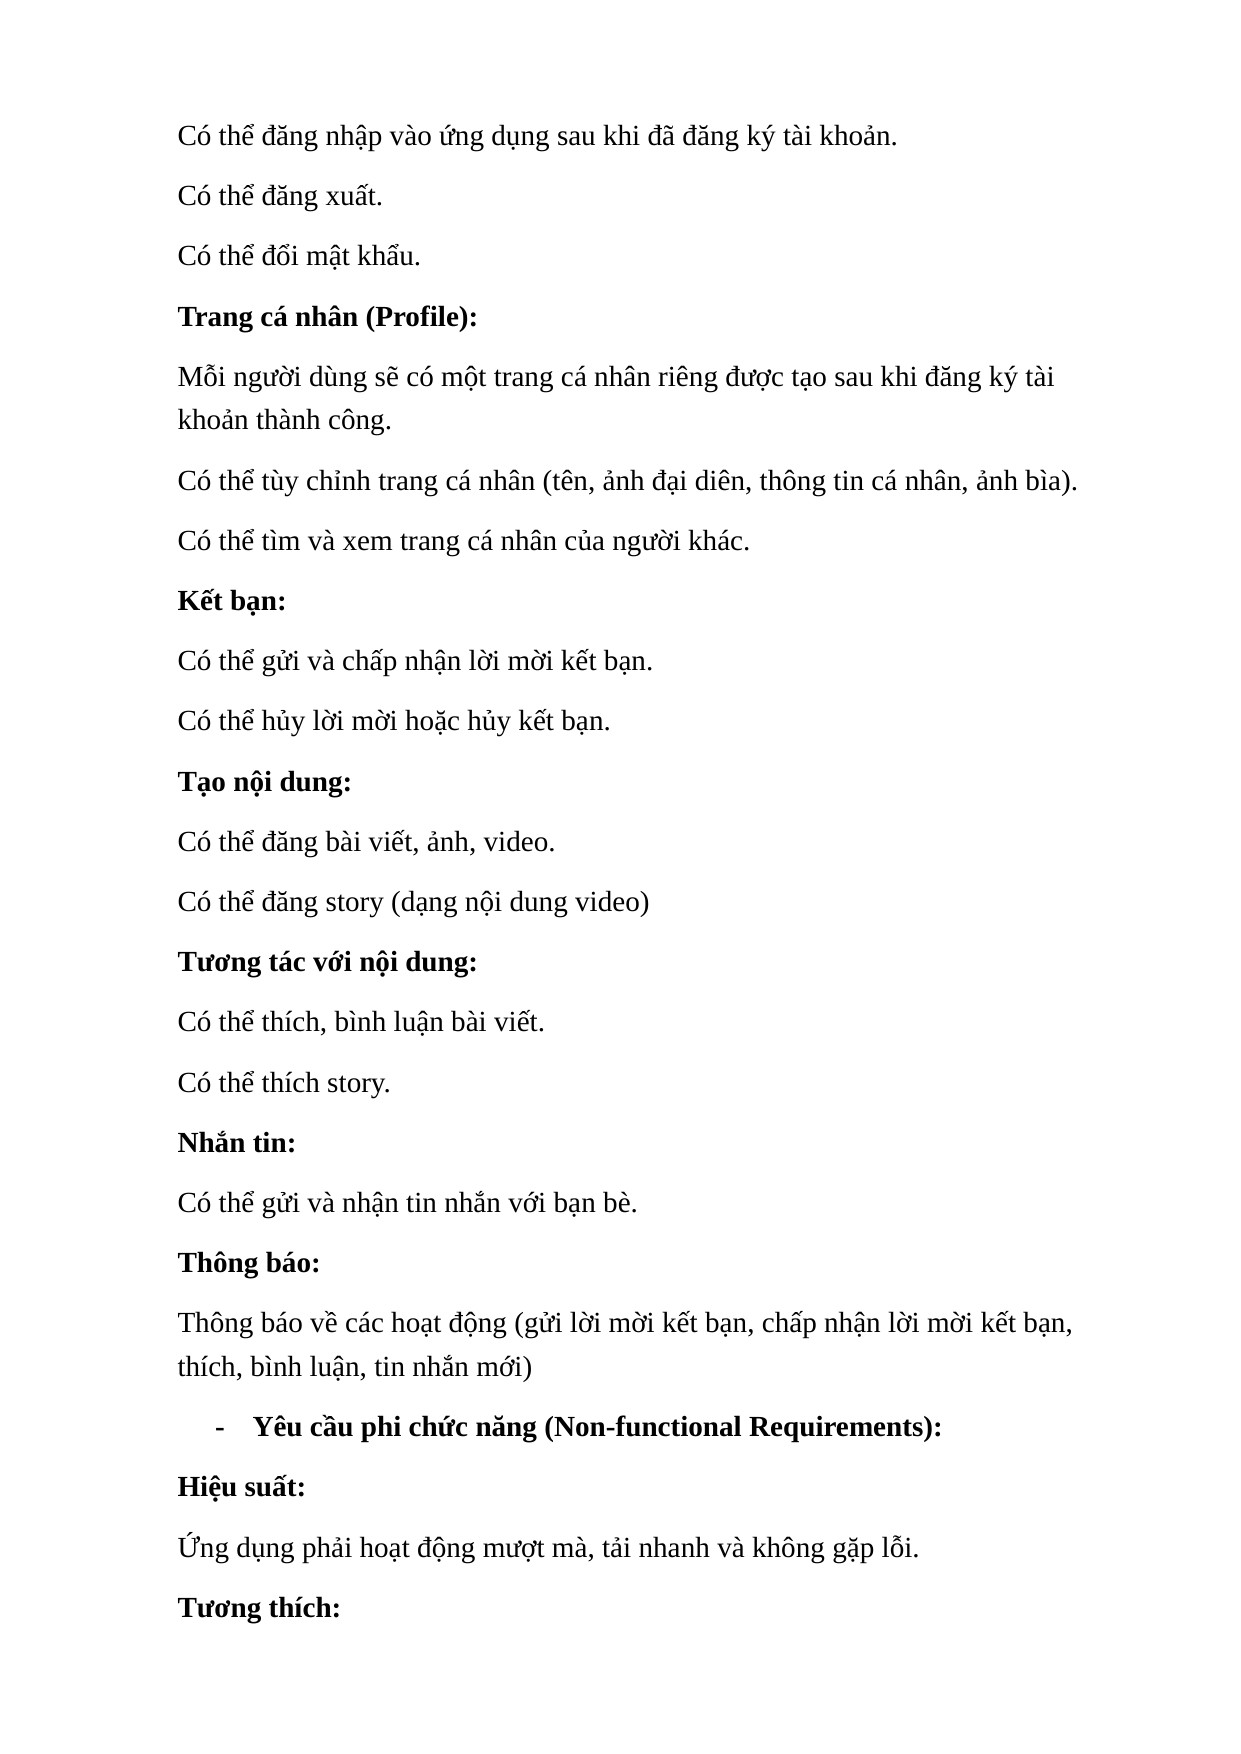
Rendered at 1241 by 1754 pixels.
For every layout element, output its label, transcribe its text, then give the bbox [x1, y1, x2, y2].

text Ứng dụng phải hoạt động mượt mà, tải nhanh và không gặp lỗi. [177, 1530, 1122, 1563]
text Mỗi người dùng sẽ có một trang cá nhân riêng được tạo sau khi đăng ký tài khoản thành công. [177, 359, 1122, 436]
text Tạo nội dung: [177, 764, 1122, 797]
text Có thể đăng story (dạng nội dung video) [177, 884, 1122, 918]
text Tương tác với nội dung: [177, 944, 1122, 978]
list Yêu cầu phi chức năng (Non-functional Requirements): [215, 1409, 1122, 1443]
text Có thể đăng bài viết, ảnh, video. [177, 824, 1122, 857]
text Có thể gửi và nhận tin nhắn với bạn bè. [177, 1185, 1122, 1219]
text Có thể đổi mật khẩu. [177, 238, 1122, 272]
text Có thể đăng xuất. [177, 178, 1122, 212]
text Có thể đăng nhập vào ứng dụng sau khi đã đăng ký tài khoản. [177, 118, 1122, 152]
text Có thể thích story. [177, 1065, 1122, 1098]
text Có thể hủy lời mời hoặc hủy kết bạn. [177, 703, 1122, 737]
text Thông báo về các hoạt động (gửi lời mời kết bạn, chấp nhận lời mời kết bạn, thích, bình luận, tin nhắn mới) [177, 1306, 1122, 1383]
text Có thể gửi và chấp nhận lời mời kết bạn. [177, 643, 1122, 677]
text Tương thích: [177, 1590, 1122, 1623]
text Trang cá nhân (Profile): [177, 299, 1122, 332]
text Thông báo: [177, 1245, 1122, 1279]
text Có thể tùy chỉnh trang cá nhân (tên, ảnh đại diên, thông tin cá nhân, ảnh bìa). [177, 463, 1122, 496]
text Nhắn tin: [177, 1125, 1122, 1158]
text Hiệu suất: [177, 1469, 1122, 1503]
text Kết bạn: [177, 583, 1122, 617]
text Có thể thích, bình luận bài viết. [177, 1004, 1122, 1038]
text Có thể tìm và xem trang cá nhân của người khác. [177, 523, 1122, 556]
